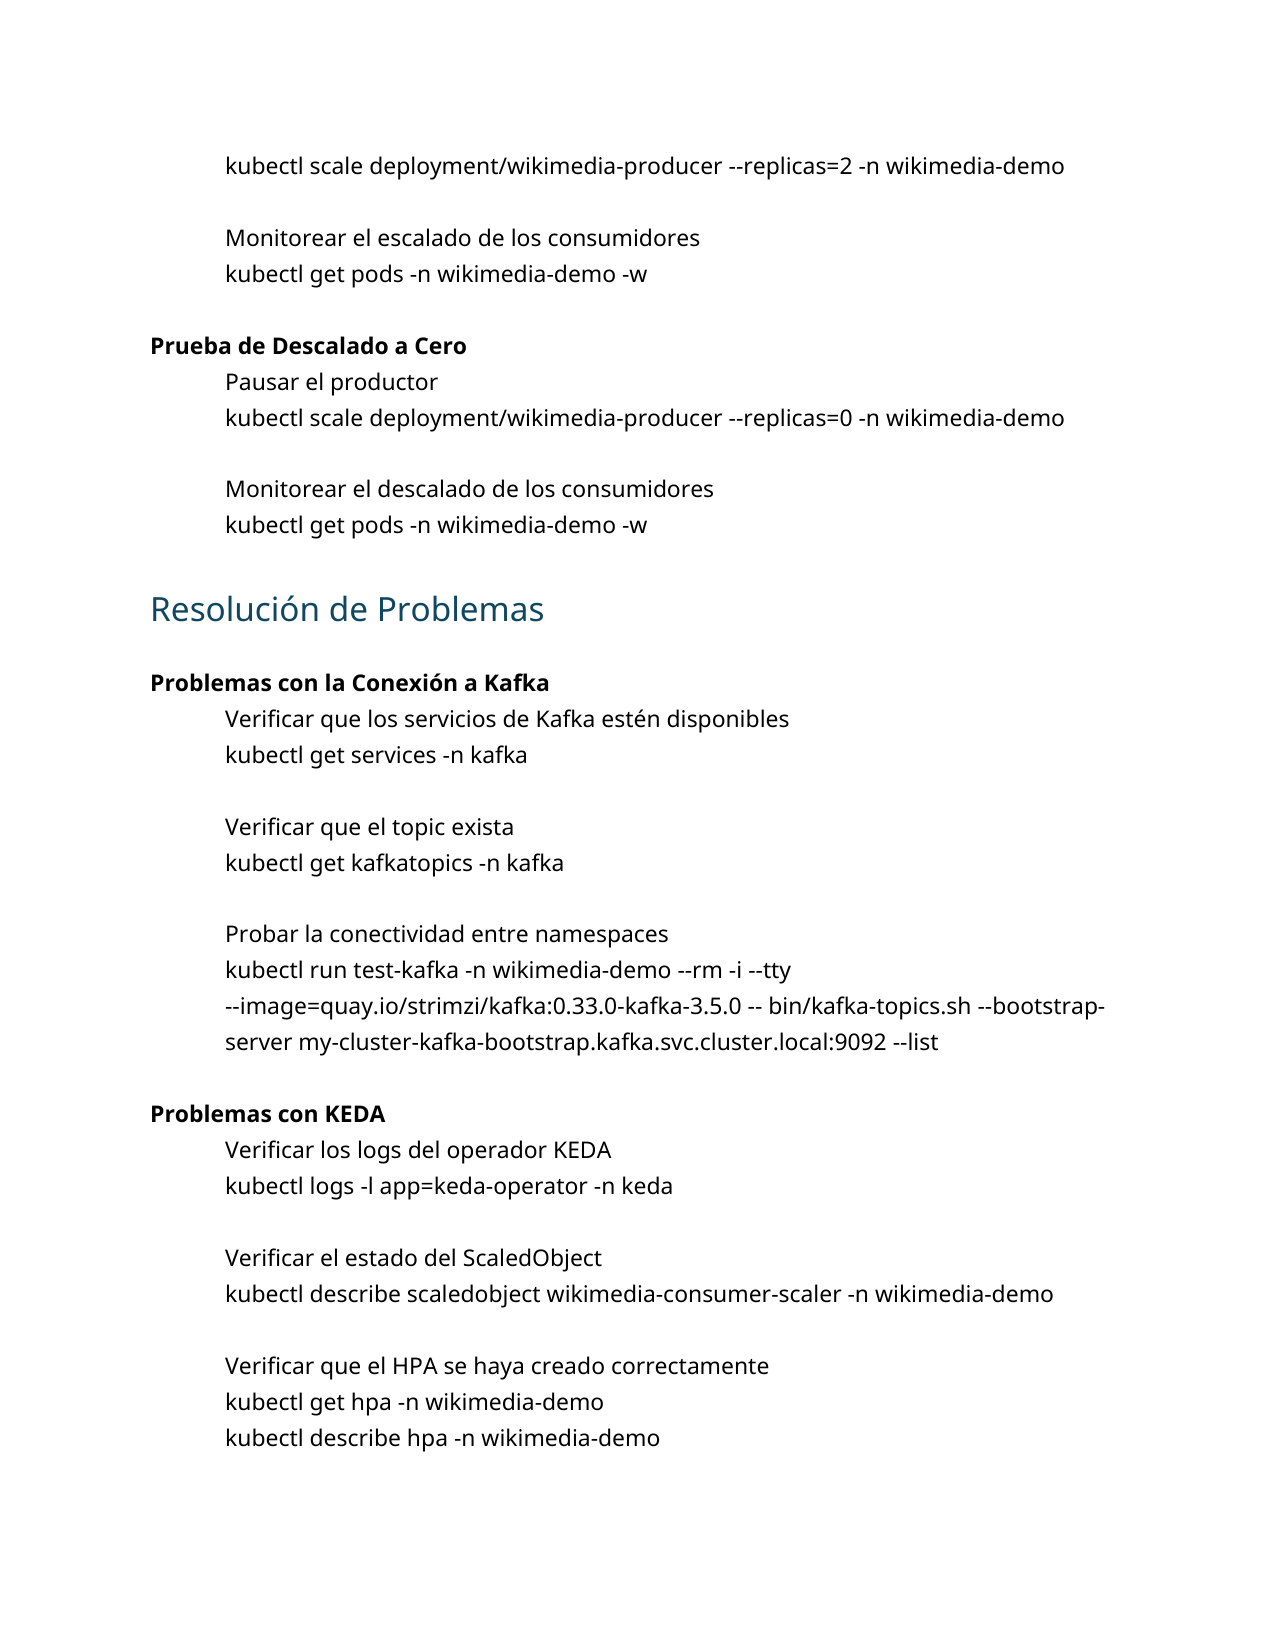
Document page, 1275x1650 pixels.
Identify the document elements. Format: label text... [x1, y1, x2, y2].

text Verificar que el topic exista [225, 811, 1125, 842]
subtitle Resolución de Problemas [150, 585, 1125, 631]
text kubectl scale deployment/wikimedia-producer --replicas=2 -n wikimedia-demo [225, 150, 1125, 181]
text kubectl get pods -n wikimedia-demo -w [225, 509, 1125, 541]
text kubectl get pods -n wikimedia-demo -w [225, 258, 1125, 289]
text Prueba de Descalado a Cero [150, 330, 1125, 361]
text kubectl logs -l app=keda-operator -n keda [225, 1170, 1125, 1201]
text Verificar los logs del operador KEDA [225, 1134, 1125, 1165]
text Verificar el estado del ScaledObject [225, 1242, 1125, 1273]
text Probar la conectividad entre namespaces [225, 918, 1125, 949]
text Problemas con KEDA [150, 1098, 1125, 1129]
text Verificar que los servicios de Kafka estén disponibles [225, 703, 1125, 734]
text Verificar que el HPA se haya creado correctamente [225, 1349, 1125, 1381]
text kubectl describe hpa -n wikimedia-demo [225, 1421, 1125, 1453]
text kubectl describe scaledobject wikimedia-consumer-scaler -n wikimedia-demo [225, 1278, 1125, 1309]
text kubectl get services -n kafka [225, 739, 1125, 770]
text Pausar el productor [225, 366, 1125, 397]
text kubectl scale deployment/wikimedia-producer --replicas=0 -n wikimedia-demo [225, 402, 1125, 433]
text kubectl get kafkatopics -n kafka [225, 846, 1125, 878]
text Problemas con la Conexión a Kafka [150, 667, 1125, 698]
text Monitorear el escalado de los consumidores [225, 222, 1125, 253]
text kubectl run test-kafka -n wikimedia-demo --rm -i --tty --image=quay.io/strimzi/kafka:0.33.0-kafka-3.5.0 -- bin/kafka-topics.sh --bootstrap-server my-cluster-kafka-bootstrap.kafka.svc.cluster.local:9092 --list [225, 954, 1125, 1057]
text Monitorear el descalado de los consumidores [225, 473, 1125, 505]
text kubectl get hpa -n wikimedia-demo [225, 1386, 1125, 1417]
